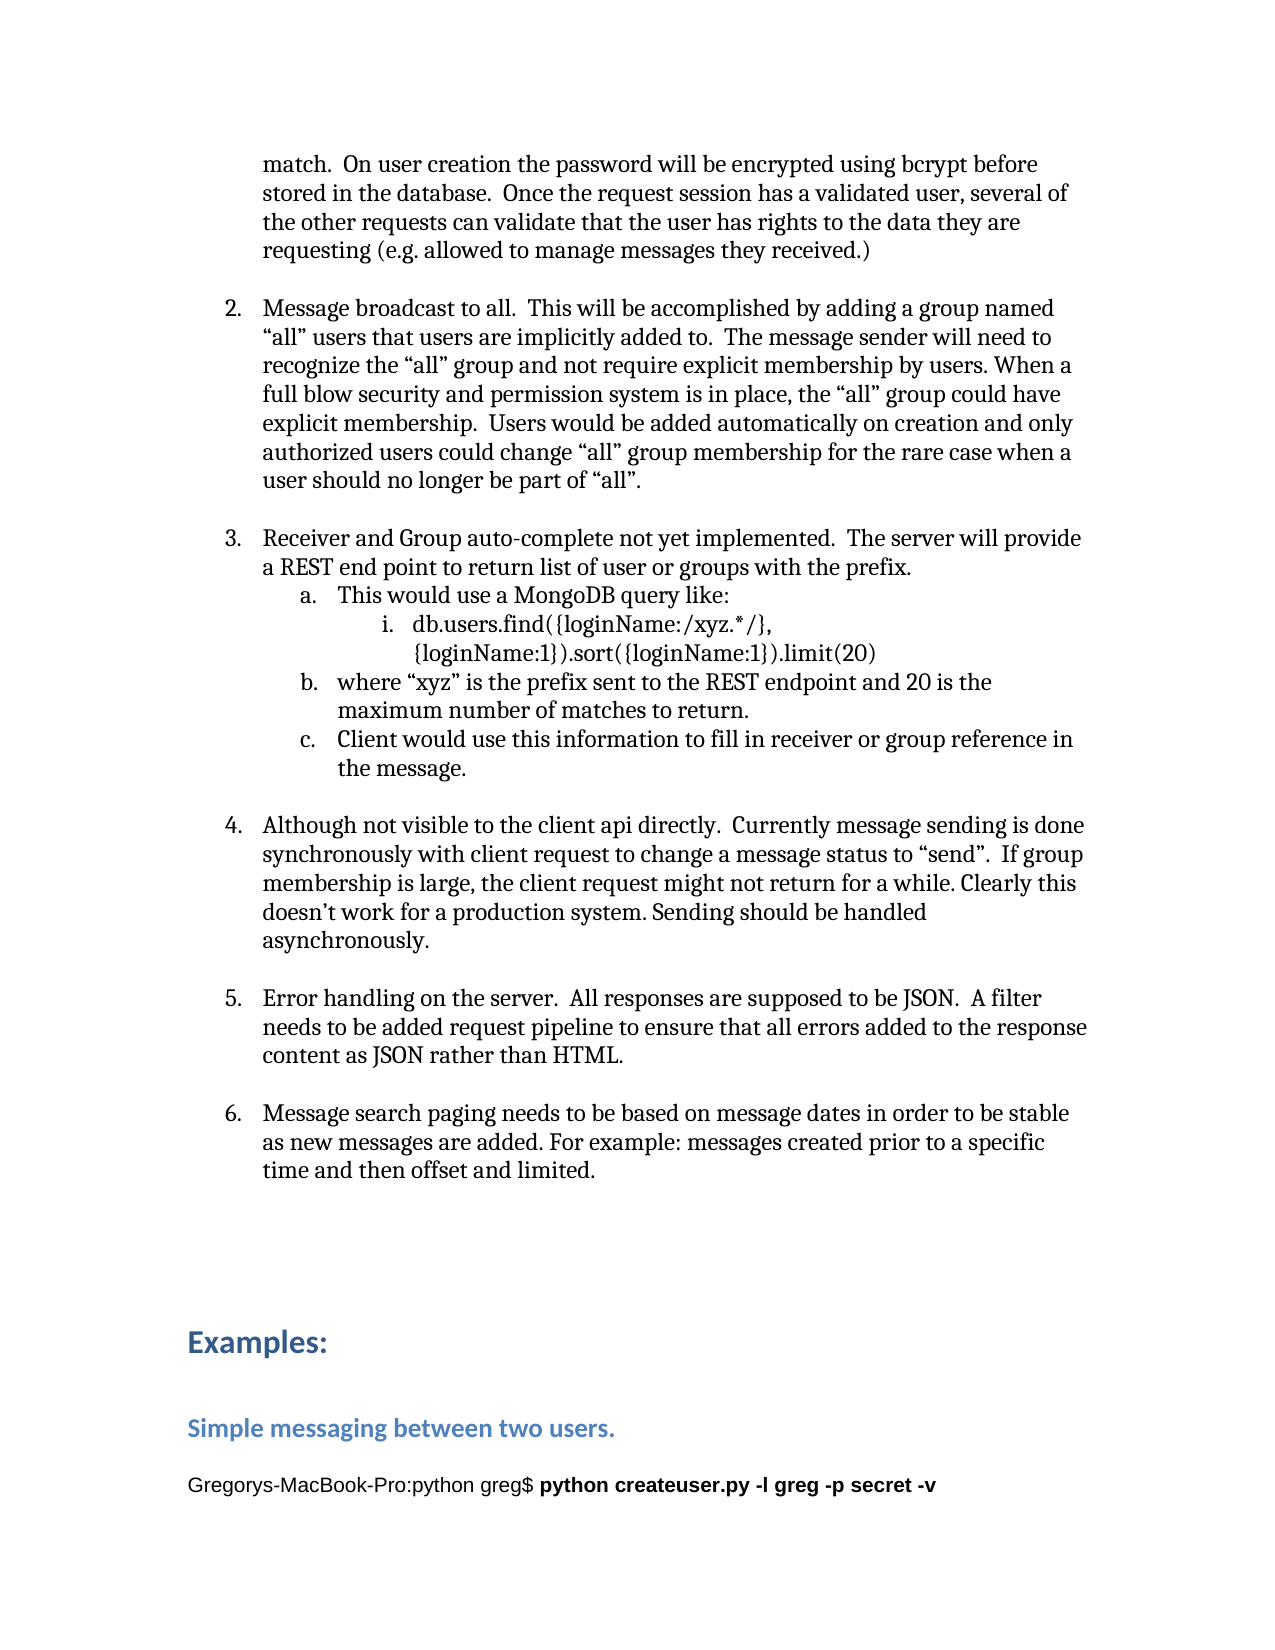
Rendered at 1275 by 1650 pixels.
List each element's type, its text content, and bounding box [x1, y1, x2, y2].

list Receiver and Group auto-complete not yet implemented. The server will provide a REST end point to return list of user or groups with the prefix. [225, 524, 1087, 581]
list Although not visible to the client api directly. Currently message sending is done synchronously with client request to change a message status to “send”. If group membership is large, the client request might not return for a while. Clearly this doesn’t work for a production system. Sending should be handled asynchronously. [225, 811, 1087, 955]
subtitle Simple messaging between two users. [187, 1412, 1087, 1444]
list Error handling on the server. All responses are supposed to be JSON. A filter needs to be added request pipeline to ensure that all errors added to the response content as JSON rather than HTML. [225, 984, 1087, 1070]
list Client would use this information to fill in receiver or group reference in the message. [300, 725, 1087, 782]
list db.users.find({loginName:/xyz.*/},{loginName:1}).sort({loginName:1}).limit(20) [394, 610, 1087, 667]
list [225, 150, 1087, 265]
list Message broadcast to all. This will be accomplished by adding a group named “all” users that users are implicitly added to. The message sender will need to recognize the “all” group and not require explicit membership by users. When a full blow security and permission system is in place, the “all” group could have explicit membership. Users would be added automatically on creation and only authorized users could change “all” group membership for the rare case when a user should no longer be part of “all”. [225, 294, 1087, 495]
list Message search paging needs to be based on message dates in order to be stable as new messages are added. For example: messages created prior to a specific time and then offset and limited. [225, 1099, 1087, 1185]
list This would use a MongoDB query like: [300, 581, 1087, 610]
list where “xyz” is the prefix sent to the REST endpoint and 20 is the maximum number of matches to return. [300, 667, 1087, 725]
text Gregorys-MacBook-Pro:python greg$ python createuser.py -l greg -p secret -v [187, 1473, 1087, 1497]
subtitle Examples: [187, 1321, 1087, 1362]
